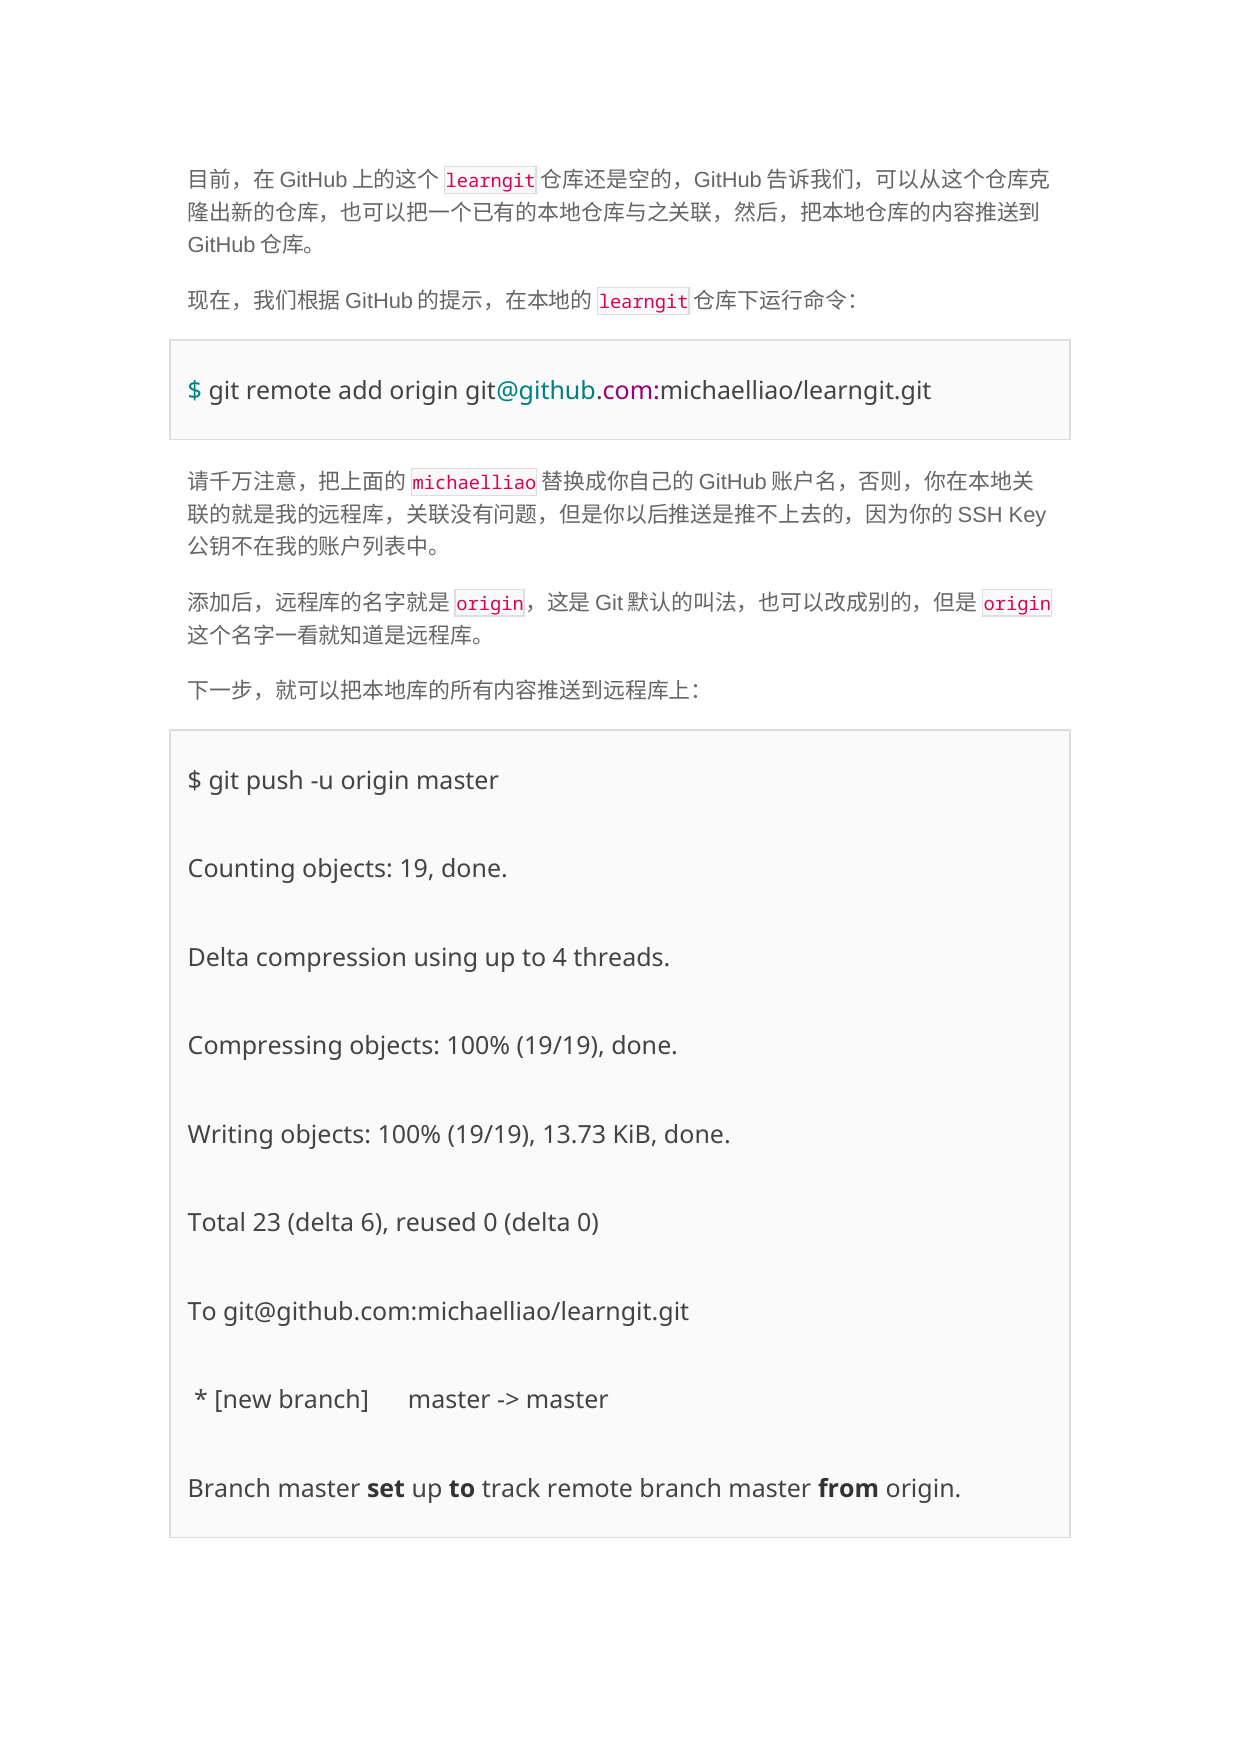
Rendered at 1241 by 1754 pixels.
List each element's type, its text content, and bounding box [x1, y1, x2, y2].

text Writing objects: 100% (19/19), 13.73 KiB, done. [171, 1083, 1069, 1166]
text Delta compression using up to 4 threads. [171, 906, 1069, 989]
text Compressing objects: 100% (19/19), done. [171, 994, 1069, 1078]
text 现在，我们根据GitHub的提示，在本地的learngit仓库下运行命令： [187, 283, 1053, 315]
text $ git remote add origin git@github.com:michaelliao/learngit.git [171, 341, 1069, 439]
text 请千万注意，把上面的michaelliao替换成你自己的GitHub账户名，否则，你在本地关联的就是我的远程库，关联没有问题，但是你以后推送是推不上去的，因为你的SSH Key公钥不在我的账户列表中。 [187, 464, 1053, 561]
text $ git push -u origin master [171, 731, 1069, 812]
text * [new branch] master -> master [171, 1348, 1069, 1431]
text 目前，在GitHub上的这个learngit仓库还是空的，GitHub告诉我们，可以从这个仓库克隆出新的仓库，也可以把一个已有的本地仓库与之关联，然后，把本地仓库的内容推送到GitHub仓库。 [187, 162, 1053, 259]
text Counting objects: 19, done. [171, 817, 1069, 901]
text 添加后，远程库的名字就是origin，这是Git默认的叫法，也可以改成别的，但是origin这个名字一看就知道是远程库。 [187, 585, 1053, 650]
text Total 23 (delta 6), reused 0 (delta 0) [171, 1171, 1069, 1254]
text 下一步，就可以把本地库的所有内容推送到远程库上： [187, 673, 1053, 706]
text To git@github.com:michaelliao/learngit.git [171, 1260, 1069, 1343]
text Branch master set up to track remote branch master from origin. [171, 1437, 1069, 1537]
